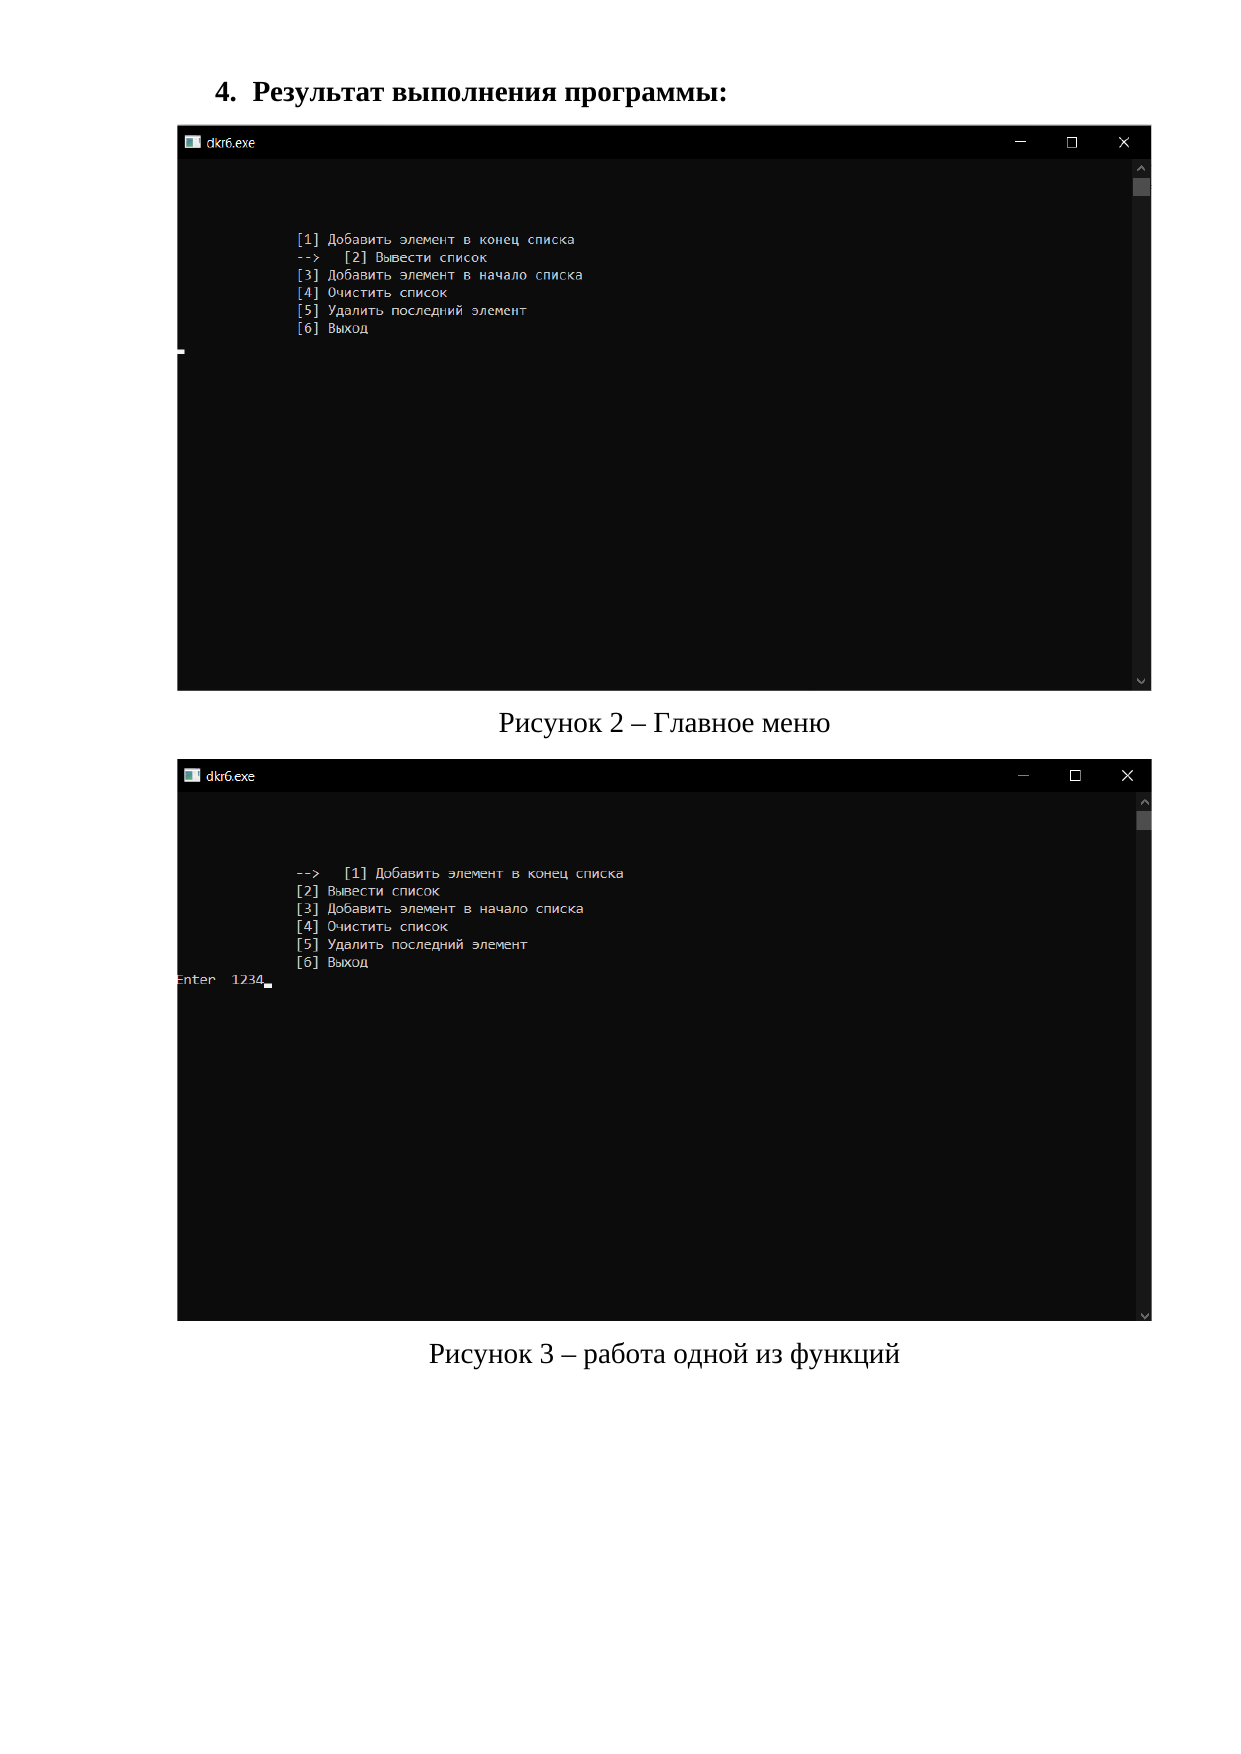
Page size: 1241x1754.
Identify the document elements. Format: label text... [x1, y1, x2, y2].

list Результат выполнения программы: [215, 74, 1152, 107]
text Рисунок 2 – Главное меню [177, 705, 1152, 739]
picture [177, 759, 1152, 1321]
text Рисунок 3 – работа одной из функций [177, 1336, 1152, 1370]
picture [177, 124, 1152, 691]
